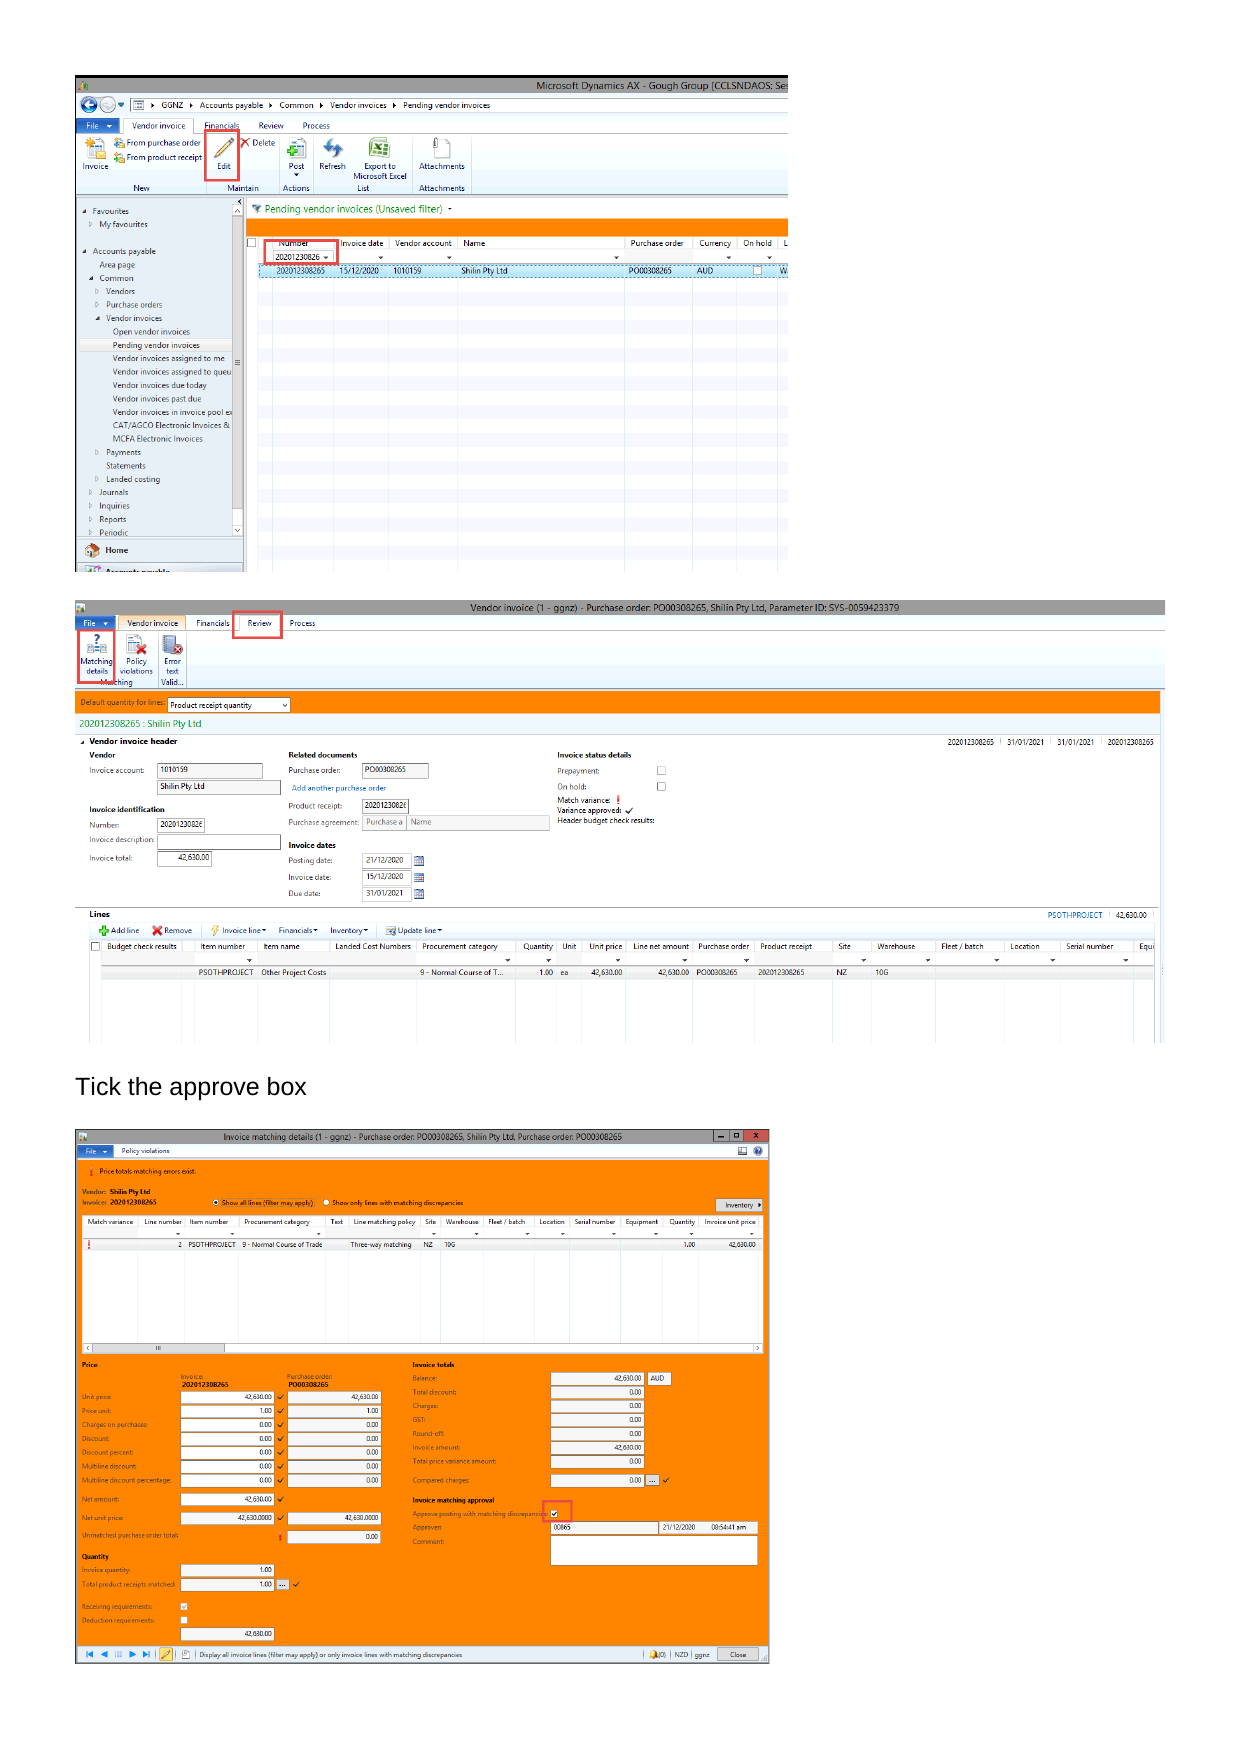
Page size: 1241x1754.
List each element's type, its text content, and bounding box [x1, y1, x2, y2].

picture [75, 1129, 770, 1664]
picture [75, 600, 1166, 1043]
picture [75, 75, 788, 572]
text Tick the approve box [75, 1072, 1165, 1101]
